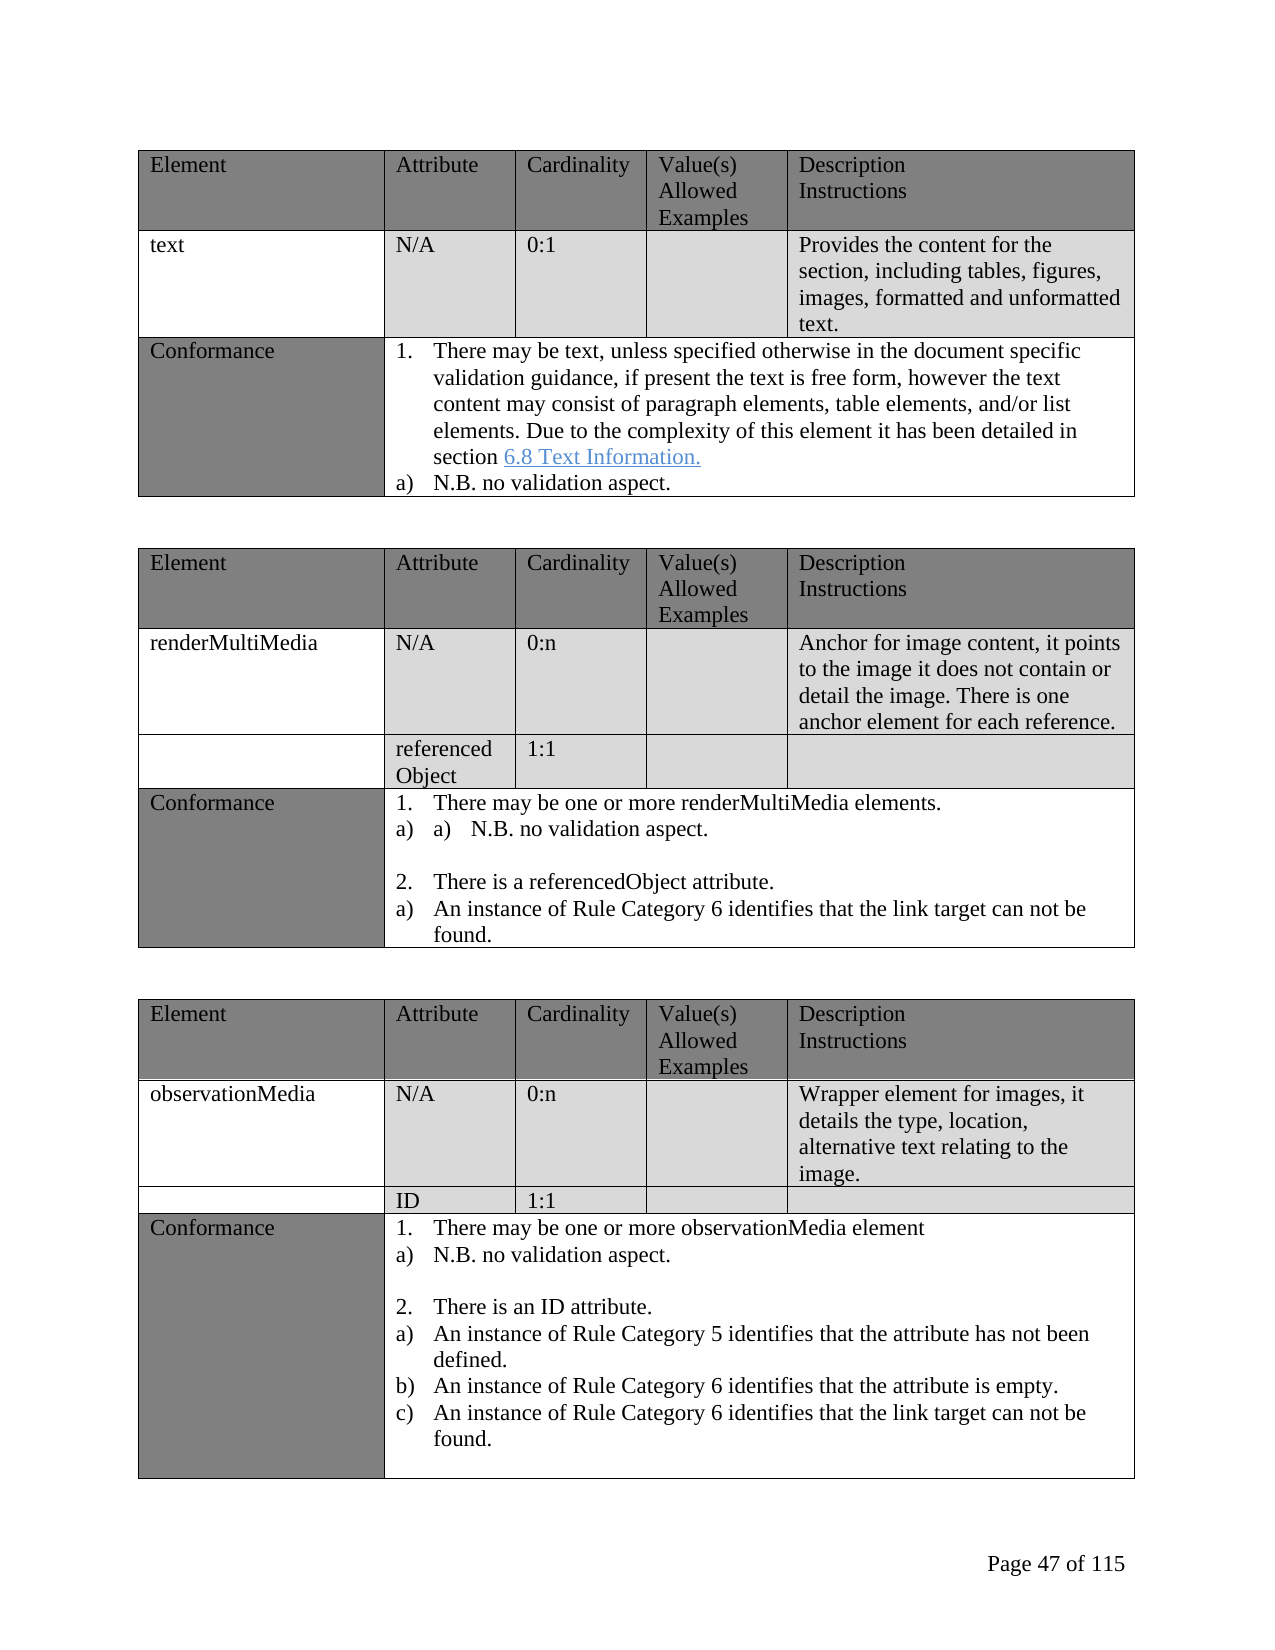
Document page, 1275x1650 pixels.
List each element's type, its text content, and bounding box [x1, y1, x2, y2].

table_cell N/A [385, 1081, 515, 1186]
table_cell Anchor for image content, it points to the image it does not contain or detail the image. There is one anchor element for each reference. [788, 629, 1134, 734]
table_cell [139, 1187, 384, 1213]
table_cell [647, 231, 787, 337]
table_header Element [139, 1000, 384, 1079]
table_cell [647, 1187, 787, 1213]
table_cell 1:1 [516, 735, 646, 788]
table_header Description Instructions [788, 151, 1134, 230]
table_cell Conformance [139, 1214, 384, 1478]
table_header Value(s) Allowed Examples [647, 151, 787, 230]
table_cell [139, 735, 384, 788]
table_cell 0:n [516, 1081, 646, 1186]
table_header Element [139, 549, 384, 628]
table_cell renderMultiMedia [139, 629, 384, 734]
table_cell Provides the content for the section, including tables, figures, images, formatted and unformatted text. [788, 231, 1134, 337]
table_cell Conformance [139, 338, 384, 496]
table_cell [647, 1081, 787, 1186]
table_cell There may be text, unless specified otherwise in the document specific validation guidance, if present the text is free form, however the text content may consist of paragraph elements, table elements, and/or list elements. Due to the complexity of this element it has been detailed in section 6.8 Text Information. N.B. no validation aspect. [385, 338, 1134, 496]
table_cell 0:1 [516, 231, 646, 337]
table_header Cardinality [516, 1000, 646, 1079]
table_header Value(s) Allowed Examples [647, 549, 787, 628]
table_cell There may be one or more renderMultiMedia elements. a) N.B. no validation aspect. There is a referencedObject attribute. An instance of Rule Category 6 identifies that the link target can not be found. [385, 789, 1134, 947]
table_cell 0:n [516, 629, 646, 734]
table_cell ID [385, 1187, 515, 1213]
table_cell referencedObject [385, 735, 515, 788]
table_header Attribute [385, 1000, 515, 1079]
table_cell N/A [385, 629, 515, 734]
table_header Value(s) Allowed Examples [647, 1000, 787, 1079]
table_header Attribute [385, 151, 515, 230]
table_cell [385, 1214, 1134, 1478]
table_header Attribute [385, 549, 515, 628]
table_cell [647, 735, 787, 788]
table_cell observationMedia [139, 1081, 384, 1186]
table_cell N/A [385, 231, 515, 337]
table_cell [647, 629, 787, 734]
table_cell 1:1 [516, 1187, 646, 1213]
table_cell Wrapper element for images, it details the type, location, alternative text relating to the image. [788, 1081, 1134, 1186]
table_header Cardinality [516, 151, 646, 230]
table_cell [788, 735, 1134, 788]
table_header Description Instructions [788, 1000, 1134, 1079]
table_header Description Instructions [788, 549, 1134, 628]
table_cell text [139, 231, 384, 337]
table_header Element [139, 151, 384, 230]
table_cell Conformance [139, 789, 384, 947]
table_cell [788, 1187, 1134, 1213]
table_header Cardinality [516, 549, 646, 628]
